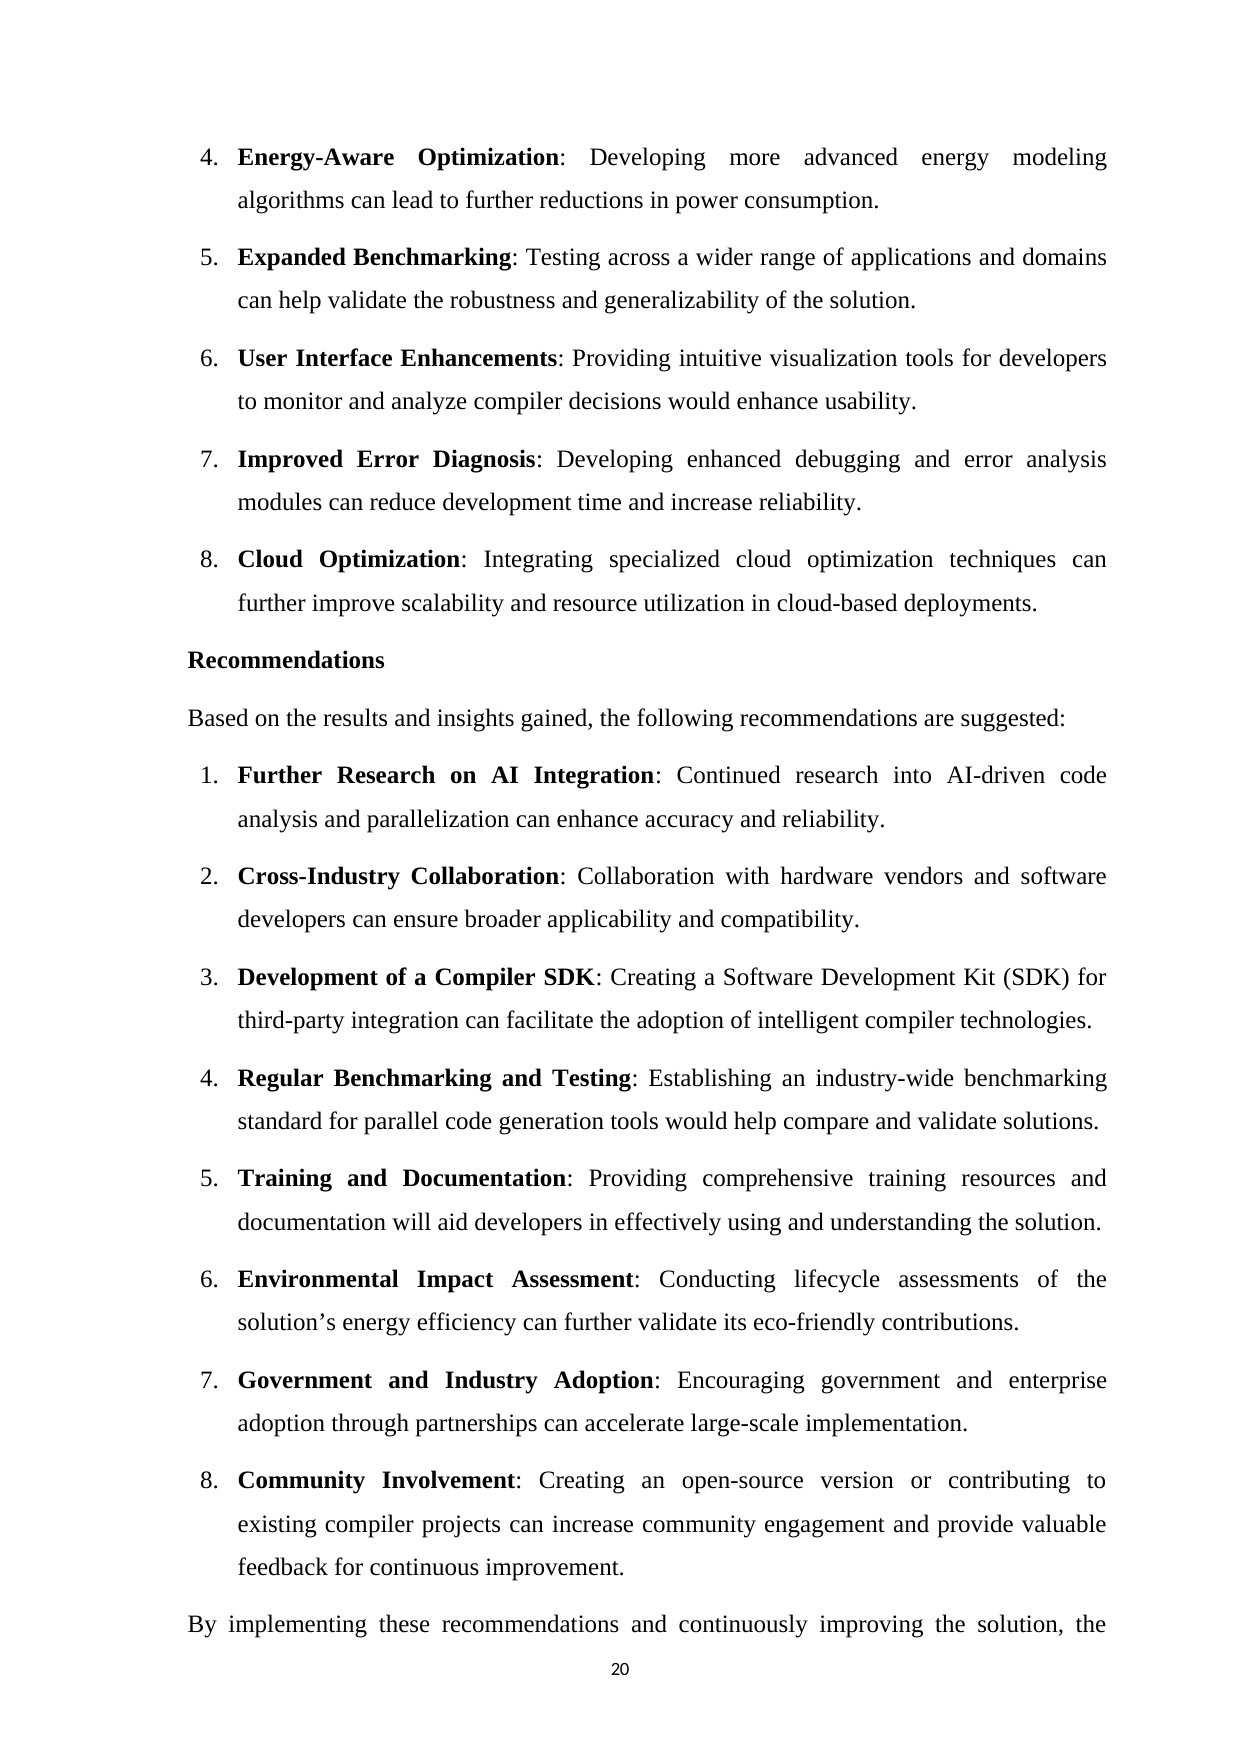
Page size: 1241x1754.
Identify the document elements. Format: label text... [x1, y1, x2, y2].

list Regular Benchmarking and Testing: Establishing an industry-wide benchmarking standard for parallel code generation tools would help compare and validate solutions. [200, 1063, 1107, 1134]
list Expanded Benchmarking: Testing across a wider range of applications and domains can help validate the robustness and generalizability of the solution. [200, 242, 1107, 314]
list Environmental Impact Assessment: Conducting lifecycle assessments of the solution’s energy efficiency can further validate its eco-friendly contributions. [200, 1264, 1107, 1336]
list Government and Industry Adoption: Encouraging government and enterprise adoption through partnerships can accelerate large-scale implementation. [200, 1365, 1107, 1437]
list Community Involvement: Creating an open-source version or contributing to existing compiler projects can increase community engagement and provide valuable feedback for continuous improvement. [200, 1466, 1107, 1581]
text Recommendations [187, 645, 1107, 674]
list Improved Error Diagnosis: Developing enhanced debugging and error analysis modules can reduce development time and increase reliability. [200, 444, 1107, 516]
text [187, 1609, 1107, 1638]
list Cross-Industry Collaboration: Collaboration with hardware vendors and software developers can ensure broader applicability and compatibility. [200, 861, 1107, 933]
text Based on the results and insights gained, the following recommendations are suggested: [187, 703, 1107, 732]
list Energy-Aware Optimization: Developing more advanced energy modeling algorithms can lead to further reductions in power consumption. [200, 142, 1107, 213]
list Training and Documentation: Providing comprehensive training resources and documentation will aid developers in effectively using and understanding the solution. [200, 1163, 1107, 1235]
list User Interface Enhancements: Providing intuitive visualization tools for developers to monitor and analyze compiler decisions would enhance usability. [200, 343, 1107, 415]
list Further Research on AI Integration: Continued research into AI-driven code analysis and parallelization can enhance accuracy and reliability. [200, 761, 1107, 832]
list Cloud Optimization: Integrating specialized cloud optimization techniques can further improve scalability and resource utilization in cloud-based deployments. [200, 544, 1107, 616]
list Development of a Compiler SDK: Creating a Software Development Kit (SDK) for third-party integration can facilitate the adoption of intelligent compiler technologies. [200, 962, 1107, 1034]
